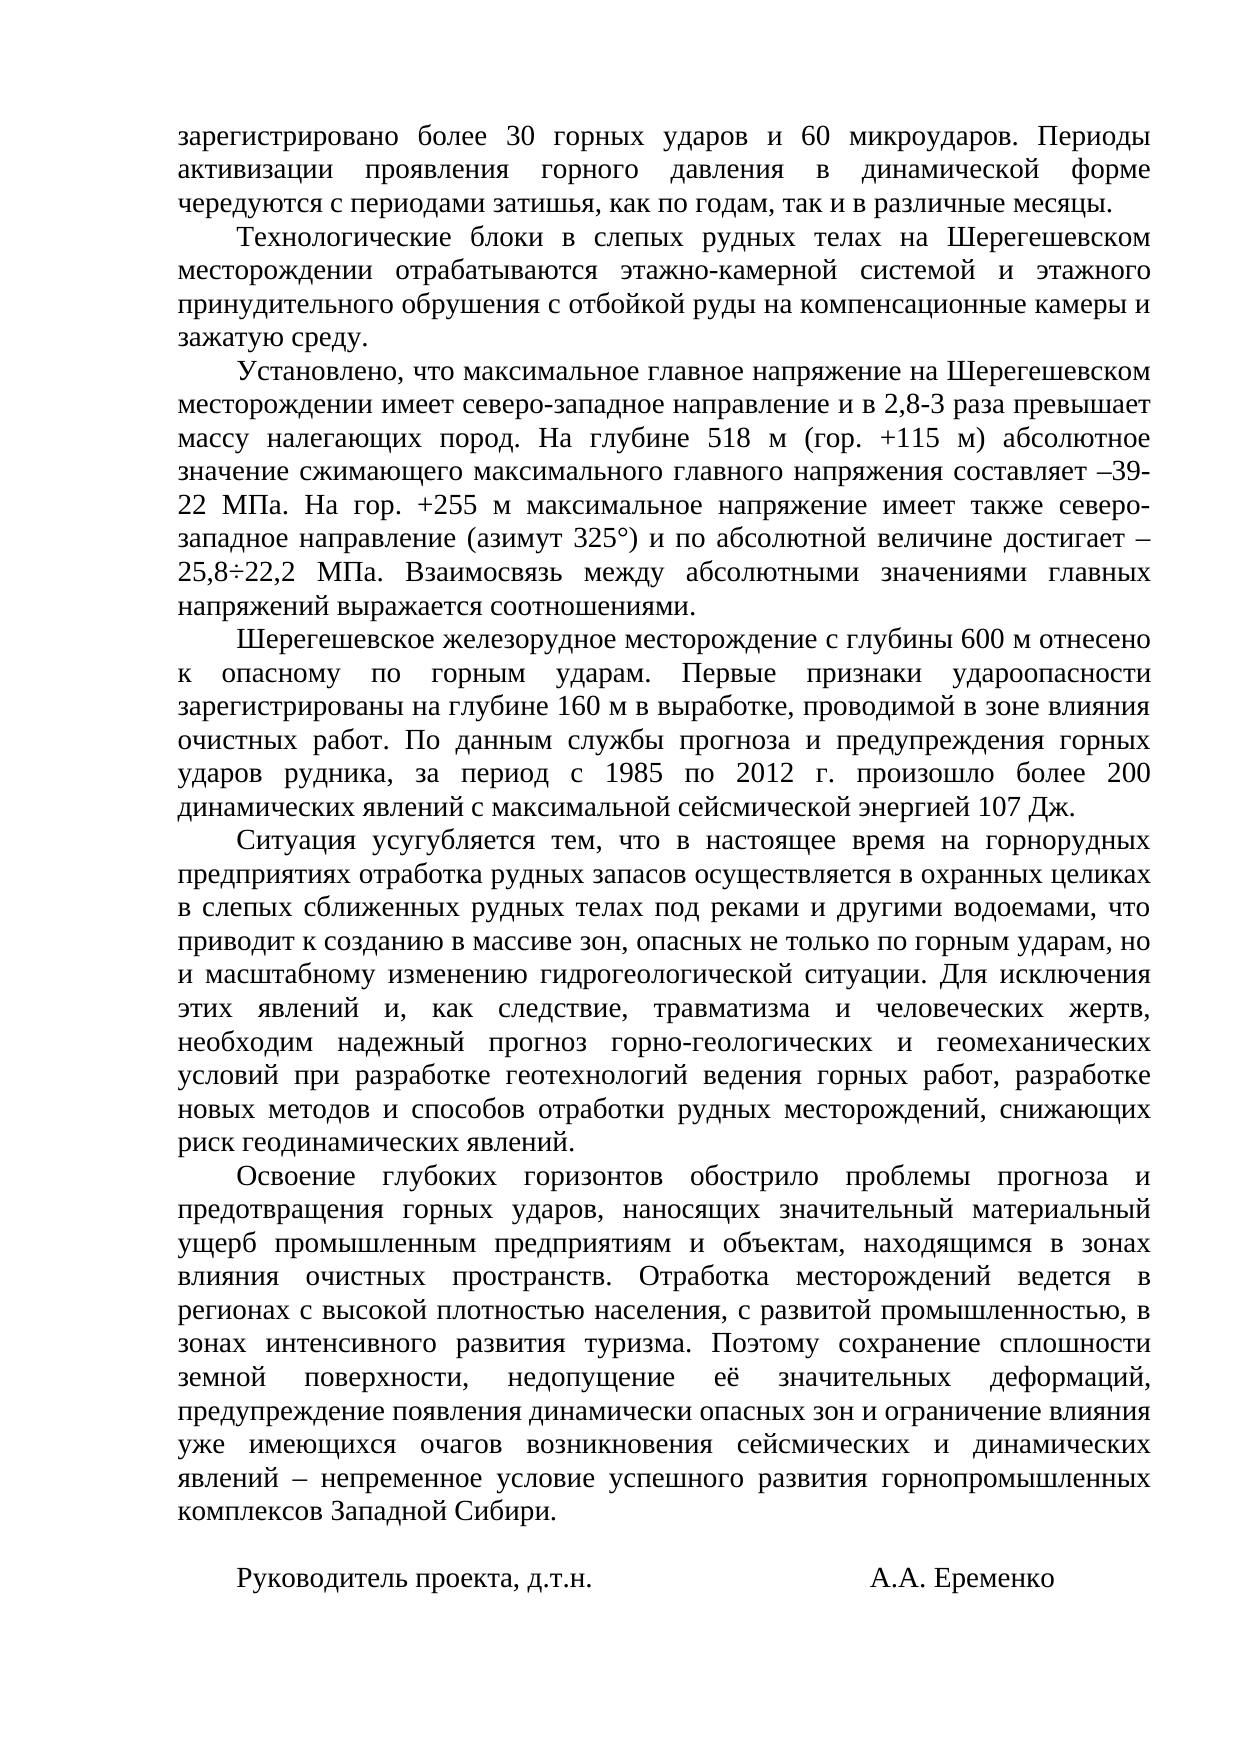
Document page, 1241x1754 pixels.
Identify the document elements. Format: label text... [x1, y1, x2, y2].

text Освоение глубоких горизонтов обострило проблемы прогноза и предотвращения горных ударов, наносящих значительный материальный ущерб промышленным предприятиям и объектам, находящимся в зонах влияния очистных пространств. Отработка месторождений ведется в регионах с высокой плотностью населения, с развитой промышленностью, в зонах интенсивного развития туризма. Поэтому сохранение сплошности земной поверхности, недопущение её значительных деформаций, предупреждение появления динамически опасных зон и ограничение влияния уже имеющихся очагов возникновения сейсмических и динамических явлений – непременное условие успешного развития горнопромышленных комплексов Западной Сибири. [177, 1158, 1152, 1527]
text Руководитель проекта, д.т.н. А.А. Еременко [177, 1560, 1152, 1594]
text Технологические блоки в слепых рудных телах на Шерегешевском месторождении отрабатываются этажно-камерной системой и этажного принудительного обрушения с отбойкой руды на компенсационные камеры и зажатую среду. [177, 219, 1152, 353]
text Ситуация усугубляется тем, что в настоящее время на горнорудных предприятиях отработка рудных запасов осуществляется в охранных целиках в слепых сближенных рудных телах под реками и другими водоемами, что приводит к созданию в массиве зон, опасных не только по горным ударам, но и масштабному изменению гидрогеологической ситуации. Для исключения этих явлений и, как следствие, травматизма и человеческих жертв, необходим надежный прогноз горно-геологических и геомеханических условий при разработке геотехнологий ведения горных работ, разработке новых методов и способов отработки рудных месторождений, снижающих риск геодинамических явлений. [177, 822, 1152, 1158]
text Установлено, что максимальное главное напряжение на Шерегешевском месторождении имеет северо-западное направление и в 2,8-3 раза превышает массу налегающих пород. На глубине 518 м (гор. +115 м) абсолютное значение сжимающего максимального главного напряжения составляет –39-22 МПа. На гор. +255 м максимальное напряжение имеет также северо-западное направление (азимут 325°) и по абсолютной величине достигает –25,8÷22,2 МПа. Взаимосвязь между абсолютными значениями главных напряжений выражается соотношениями. [177, 353, 1152, 621]
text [177, 118, 1152, 219]
text Шерегешевское железорудное месторождение с глубины 600 м отнесено к опасному по горным ударам. Первые признаки удароопасности зарегистрированы на глубине 160 м в выработке, проводимой в зоне влияния очистных работ. По данным службы прогноза и предупреждения горных ударов рудника, за период с 1985 по 2012 г. произошло более 200 динамических явлений с максимальной сейсмической энергией 107 Дж. [177, 621, 1152, 822]
